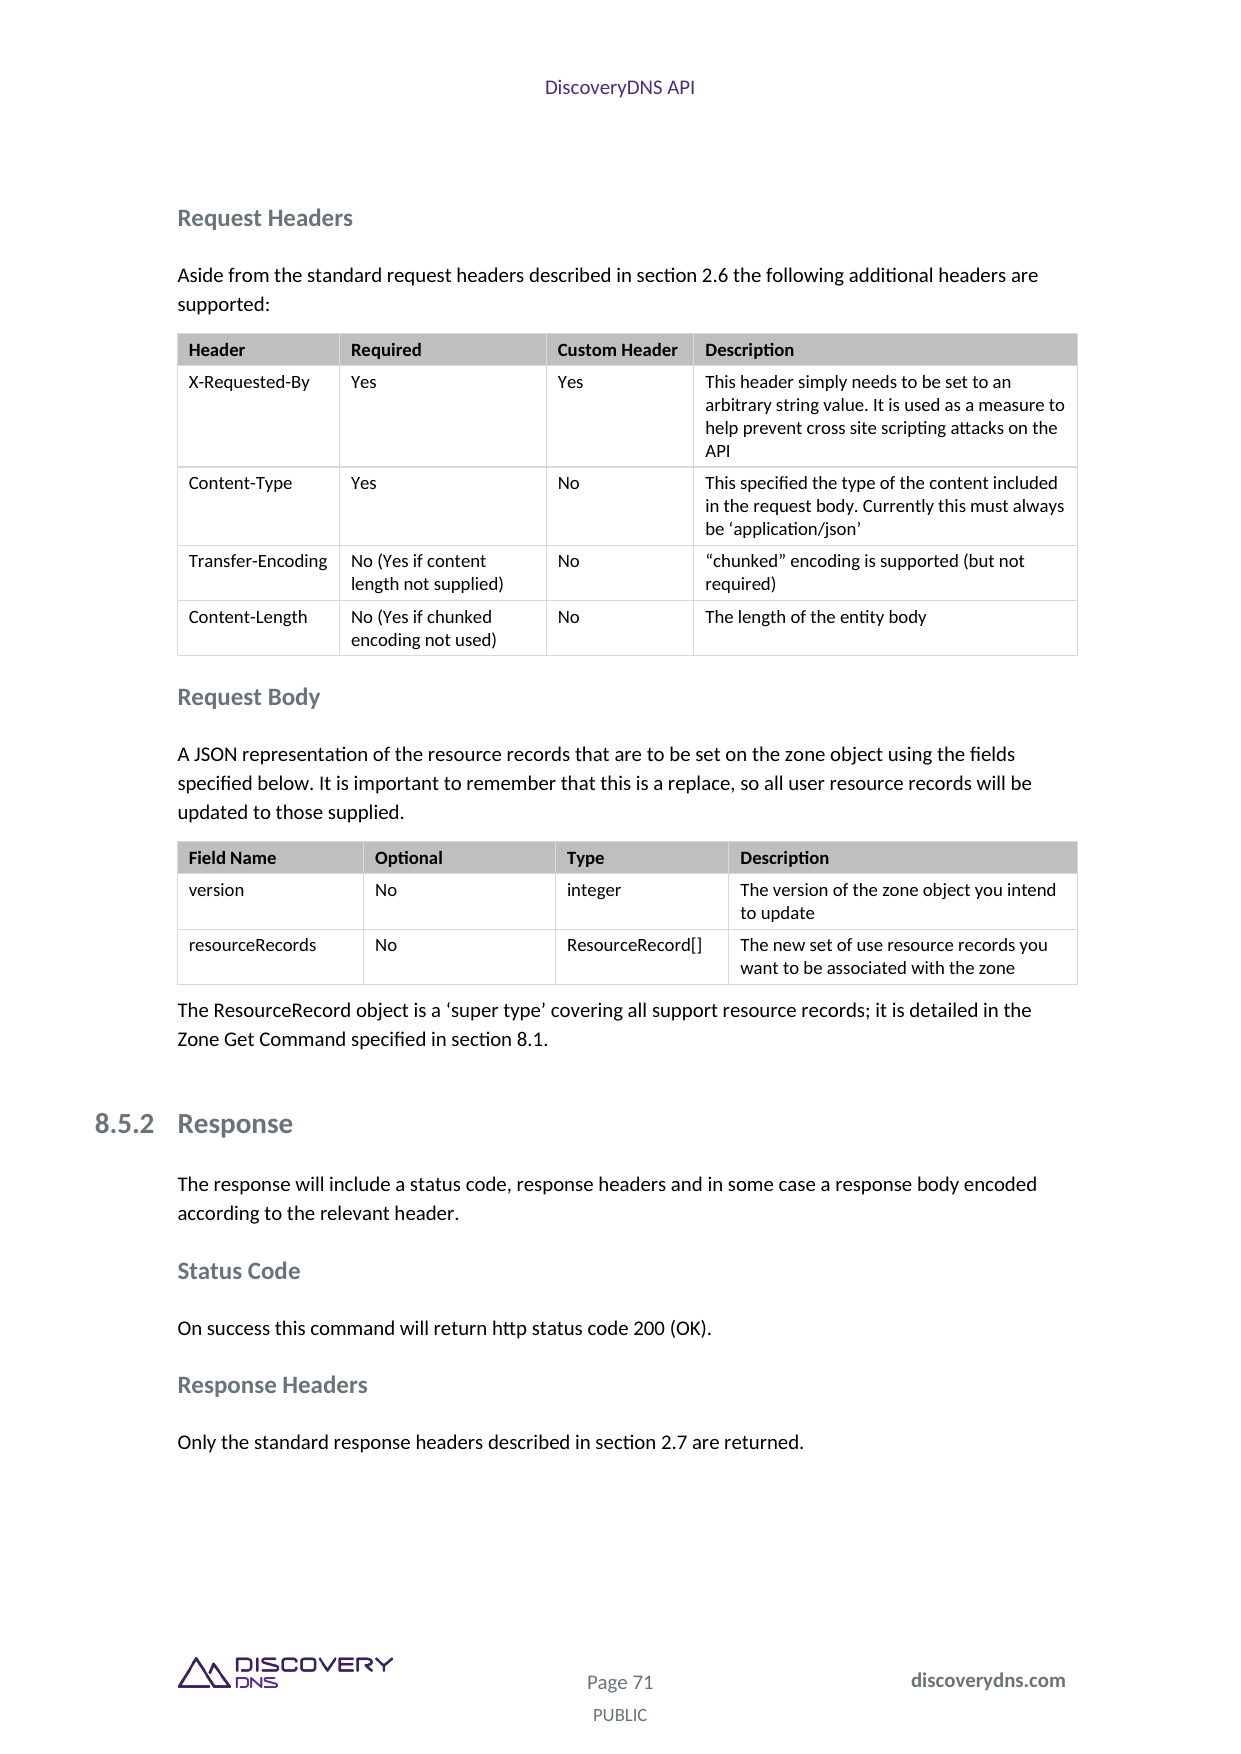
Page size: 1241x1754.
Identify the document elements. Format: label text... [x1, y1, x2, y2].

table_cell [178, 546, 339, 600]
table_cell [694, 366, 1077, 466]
text The response will include a status code, response headers and in some case a response body encoded according to the relevant header. [177, 1171, 1063, 1226]
text On success this command will return http status code 200 (OK). [177, 1315, 1063, 1340]
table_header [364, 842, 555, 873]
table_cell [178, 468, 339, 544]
subtitle Response [94, 1106, 1063, 1141]
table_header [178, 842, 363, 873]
text Aside from the standard request headers described in section 2.6 the following additional headers are supported: [177, 262, 1063, 317]
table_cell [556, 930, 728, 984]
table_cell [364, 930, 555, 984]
subtitle Status Code [177, 1255, 1063, 1285]
picture [177, 1656, 394, 1689]
text A JSON representation of the resource records that are to be set on the zone object using the fields specified below. It is important to remember that this is a replace, so all user resource records will be updated to those supplied. [177, 741, 1063, 825]
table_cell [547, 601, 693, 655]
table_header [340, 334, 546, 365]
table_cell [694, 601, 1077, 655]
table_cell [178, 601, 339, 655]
subtitle Request Headers [177, 202, 1063, 233]
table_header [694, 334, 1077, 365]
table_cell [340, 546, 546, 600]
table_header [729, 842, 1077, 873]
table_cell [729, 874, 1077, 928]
text Only the standard response headers described in section 2.7 are returned. [177, 1429, 1063, 1454]
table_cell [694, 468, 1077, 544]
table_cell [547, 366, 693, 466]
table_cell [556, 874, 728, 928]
subtitle Response Headers [177, 1369, 1063, 1399]
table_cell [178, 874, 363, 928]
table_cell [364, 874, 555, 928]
text The ResourceRecord object is a ‘super type’ covering all support resource records; it is detailed in the Zone Get Command specified in section 8.1. [177, 997, 1063, 1052]
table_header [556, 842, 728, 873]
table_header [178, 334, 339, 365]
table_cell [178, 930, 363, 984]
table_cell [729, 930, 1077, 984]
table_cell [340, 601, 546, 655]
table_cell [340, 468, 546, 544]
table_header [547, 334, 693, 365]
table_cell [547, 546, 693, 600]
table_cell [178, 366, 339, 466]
subtitle Request Body [177, 681, 1063, 711]
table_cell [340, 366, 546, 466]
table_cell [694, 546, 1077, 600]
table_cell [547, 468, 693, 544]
